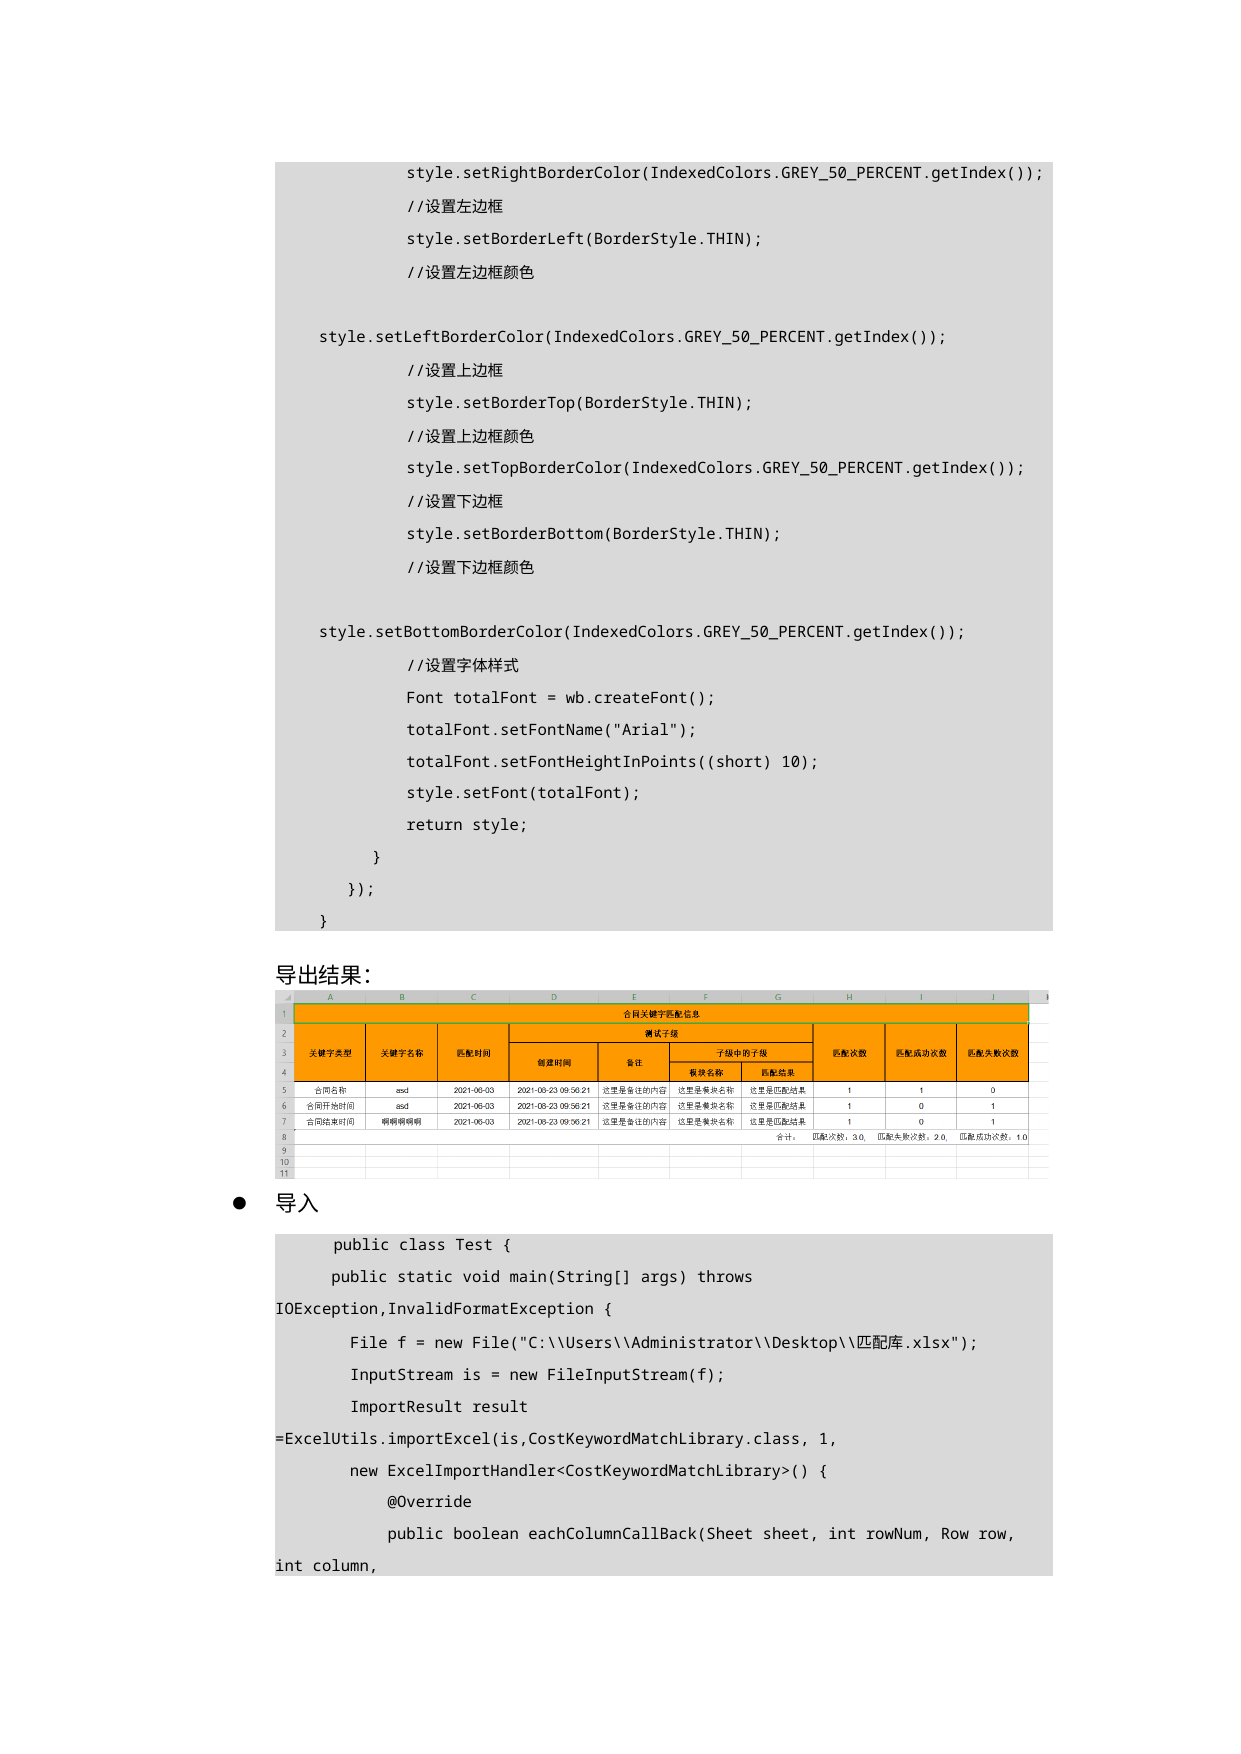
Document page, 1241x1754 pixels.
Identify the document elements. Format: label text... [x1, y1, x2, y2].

picture [275, 990, 1049, 1179]
list 导出结果： [275, 958, 1053, 990]
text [275, 162, 1053, 931]
text public class Test { public static void main(String[] args) throws IOException,InvalidFormatException { File f = new File("C:\\Users\\Administrator\\Desktop\\匹配库.xlsx"); InputStream is = new FileInputStream(f); ImportResult result =ExcelUtils.importExcel(is,CostKeywordMatchLibrary.class, 1, [275, 1234, 1053, 1449]
list 导入 [231, 1185, 1053, 1218]
text new ExcelImportHandler<CostKeywordMatchLibrary>() { @Override public boolean eachColumnCallBack(Sheet sheet, int rowNum, Row row, int column, [275, 1459, 1053, 1576]
